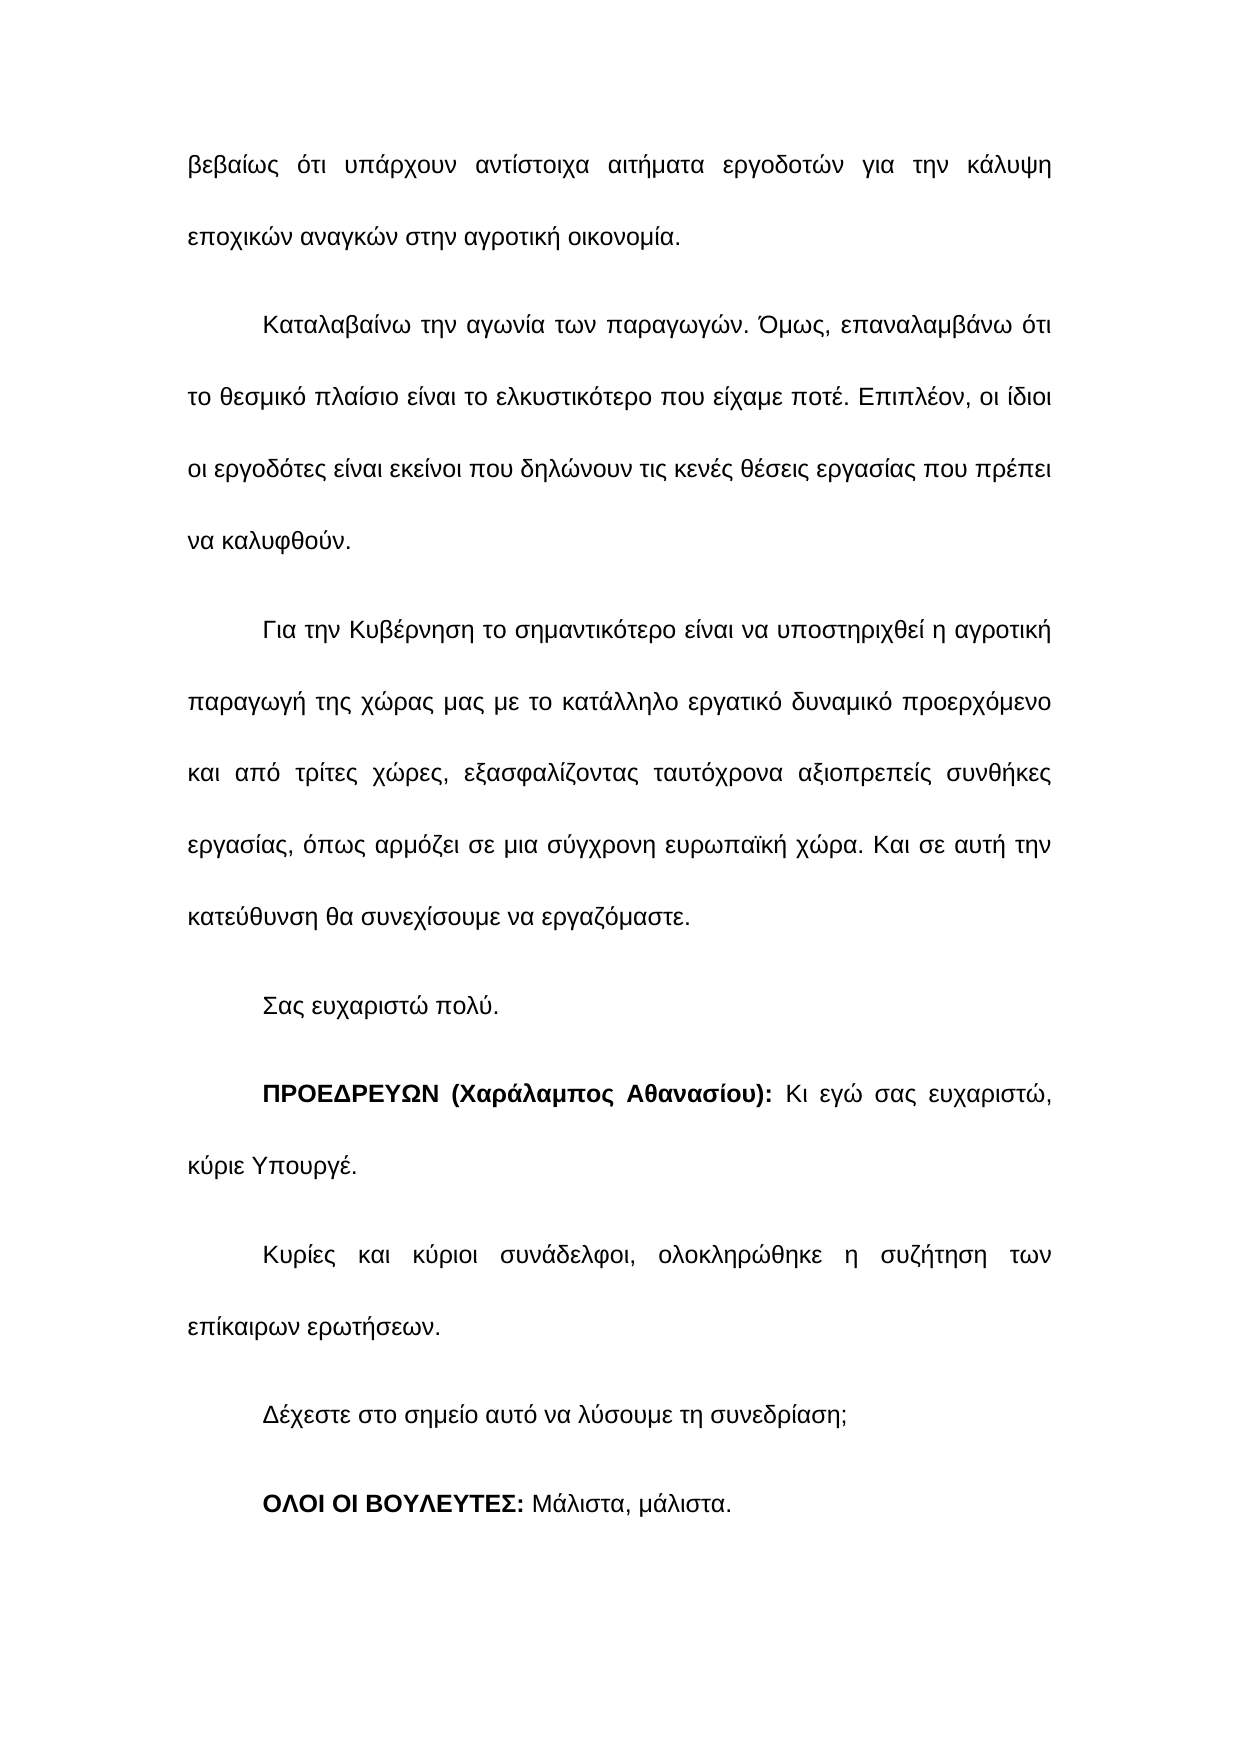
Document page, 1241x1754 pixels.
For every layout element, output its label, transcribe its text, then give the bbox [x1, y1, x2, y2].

text Δέχεστε στο σημείο αυτό να λύσουμε τη συνεδρίαση; [187, 1400, 1053, 1429]
text Καταλαβαίνω την αγωνία των παραγωγών. Όμως, επαναλαμβάνω ότι το θεσμικό πλαίσιο είναι το ελκυστικότερο που είχαμε ποτέ. Επιπλέον, οι ίδιοι οι εργοδότες είναι εκείνοι που δηλώνουν τις κενές θέσεις εργασίας που πρέπει να καλυφθούν. [187, 310, 1053, 555]
text ΠΡΟΕΔΡΕΥΩΝ (Χαράλαμπος Αθανασίου): Κι εγώ σας ευχαριστώ, κύριε Υπουργέ. [187, 1079, 1053, 1180]
text Σας ευχαριστώ πολύ. [187, 991, 1053, 1019]
text ΟΛΟΙ ΟΙ ΒΟΥΛΕΥΤΕΣ: Μάλιστα, μάλιστα. [187, 1488, 1053, 1517]
text Για την Κυβέρνηση το σημαντικότερο είναι να υποστηριχθεί η αγροτική παραγωγή της χώρας μας με το κατάλληλο εργατικό δυναμικό προερχόμενο και από τρίτες χώρες, εξασφαλίζοντας ταυτόχρονα αξιοπρεπείς συνθήκες εργασίας, όπως αρμόζει σε μια σύγχρονη ευρωπαϊκή χώρα. Και σε αυτή την κατεύθυνση θα συνεχίσουμε να εργαζόμαστε. [187, 614, 1053, 931]
text Κυρίες και κύριοι συνάδελφοι, ολοκληρώθηκε η συζήτηση των επίκαιρων ερωτήσεων. [187, 1239, 1053, 1340]
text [187, 150, 1053, 251]
